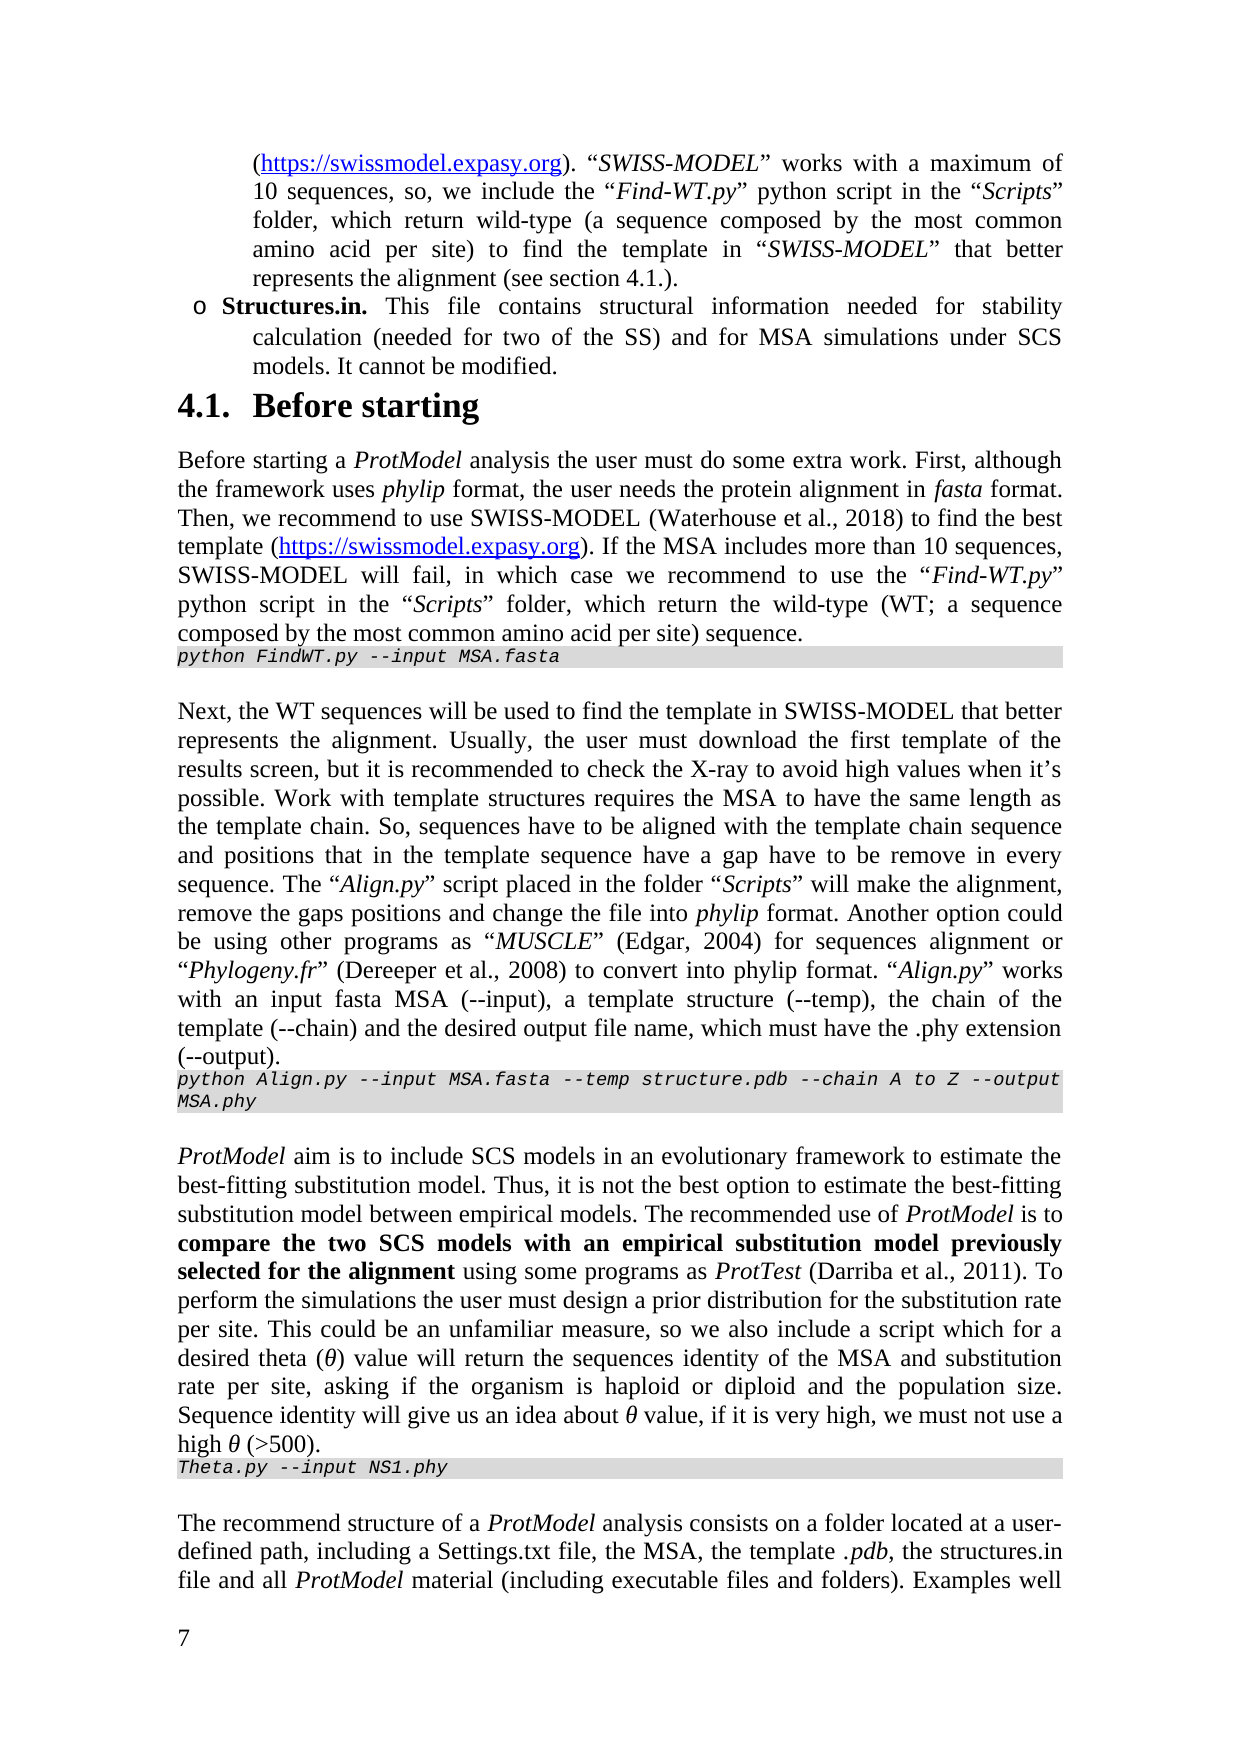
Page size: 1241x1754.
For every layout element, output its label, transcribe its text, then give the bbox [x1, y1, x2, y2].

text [177, 1508, 1063, 1594]
text ProtModel aim is to include SCS models in an evolutionary framework to estimate the best-fitting substitution model. Thus, it is not the best option to estimate the best-fitting substitution model between empirical models. The recommended use of ProtModel is to compare the two SCS models with an empirical substitution model previously selected for the alignment using some programs as ProtTest (Darriba et al., 2011). To perform the simulations the user must design a prior distribution for the substitution rate per site. This could be an unfamiliar measure, so we also include a script which for a desired theta (θ) value will return the sequences identity of the MSA and substitution rate per site, asking if the organism is haploid or diploid and the population size. Sequence identity will give us an idea about θ value, if it is very high, we must not use a high θ (>500). [177, 1141, 1063, 1458]
text Before starting a ProtModel analysis the user must do some extra work. First, although the framework uses phylip format, the user needs the protein alignment in fasta format. Then, we recommend to use SWISS-MODEL (Waterhouse et al., 2018) to find the best template (https://swissmodel.expasy.org). If the MSA includes more than 10 sequences, SWISS-MODEL will fail, in which case we recommend to use the “Find-WT.py” python script in the “Scripts” folder, which return the wild-type (WT; a sequence composed by the most common amino acid per site) sequence. [177, 445, 1063, 646]
text Theta.py --input NS1.phy [177, 1458, 1063, 1479]
list Structures.in. This file contains structural information needed for stability calculation (needed for two of the SS) and for MSA simulations under SCS models. It cannot be modified. [192, 291, 1063, 380]
text Next, the WT sequences will be used to find the template in SWISS-MODEL that better represents the alignment. Usually, the user must download the first template of the results screen, but it is recommended to check the X-ray to avoid high values when it’s possible. Work with template structures requires the MSA to have the same length as the template chain. So, sequences have to be aligned with the template chain sequence and positions that in the template sequence have a gap have to be remove in every sequence. The “Align.py” script placed in the folder “Scripts” will make the alignment, remove the gaps positions and change the file into phylip format. Another option could be using other programs as “MUSCLE” (Edgar, 2004) for sequences alignment or “Phylogeny.fr” (Dereeper et al., 2008) to convert into phylip format. “Align.py” works with an input fasta MSA (--input), a template structure (--temp), the chain of the template (--chain) and the desired output file name, which must have the .phy extension (--output). [177, 696, 1063, 1070]
text python FindWT.py --input MSA.fasta [177, 646, 1063, 668]
text python Align.py --input MSA.fasta --temp structure.pdb --chain A to Z --output MSA.phy [177, 1070, 1063, 1113]
subtitle Before starting [177, 384, 1063, 425]
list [192, 148, 1063, 291]
